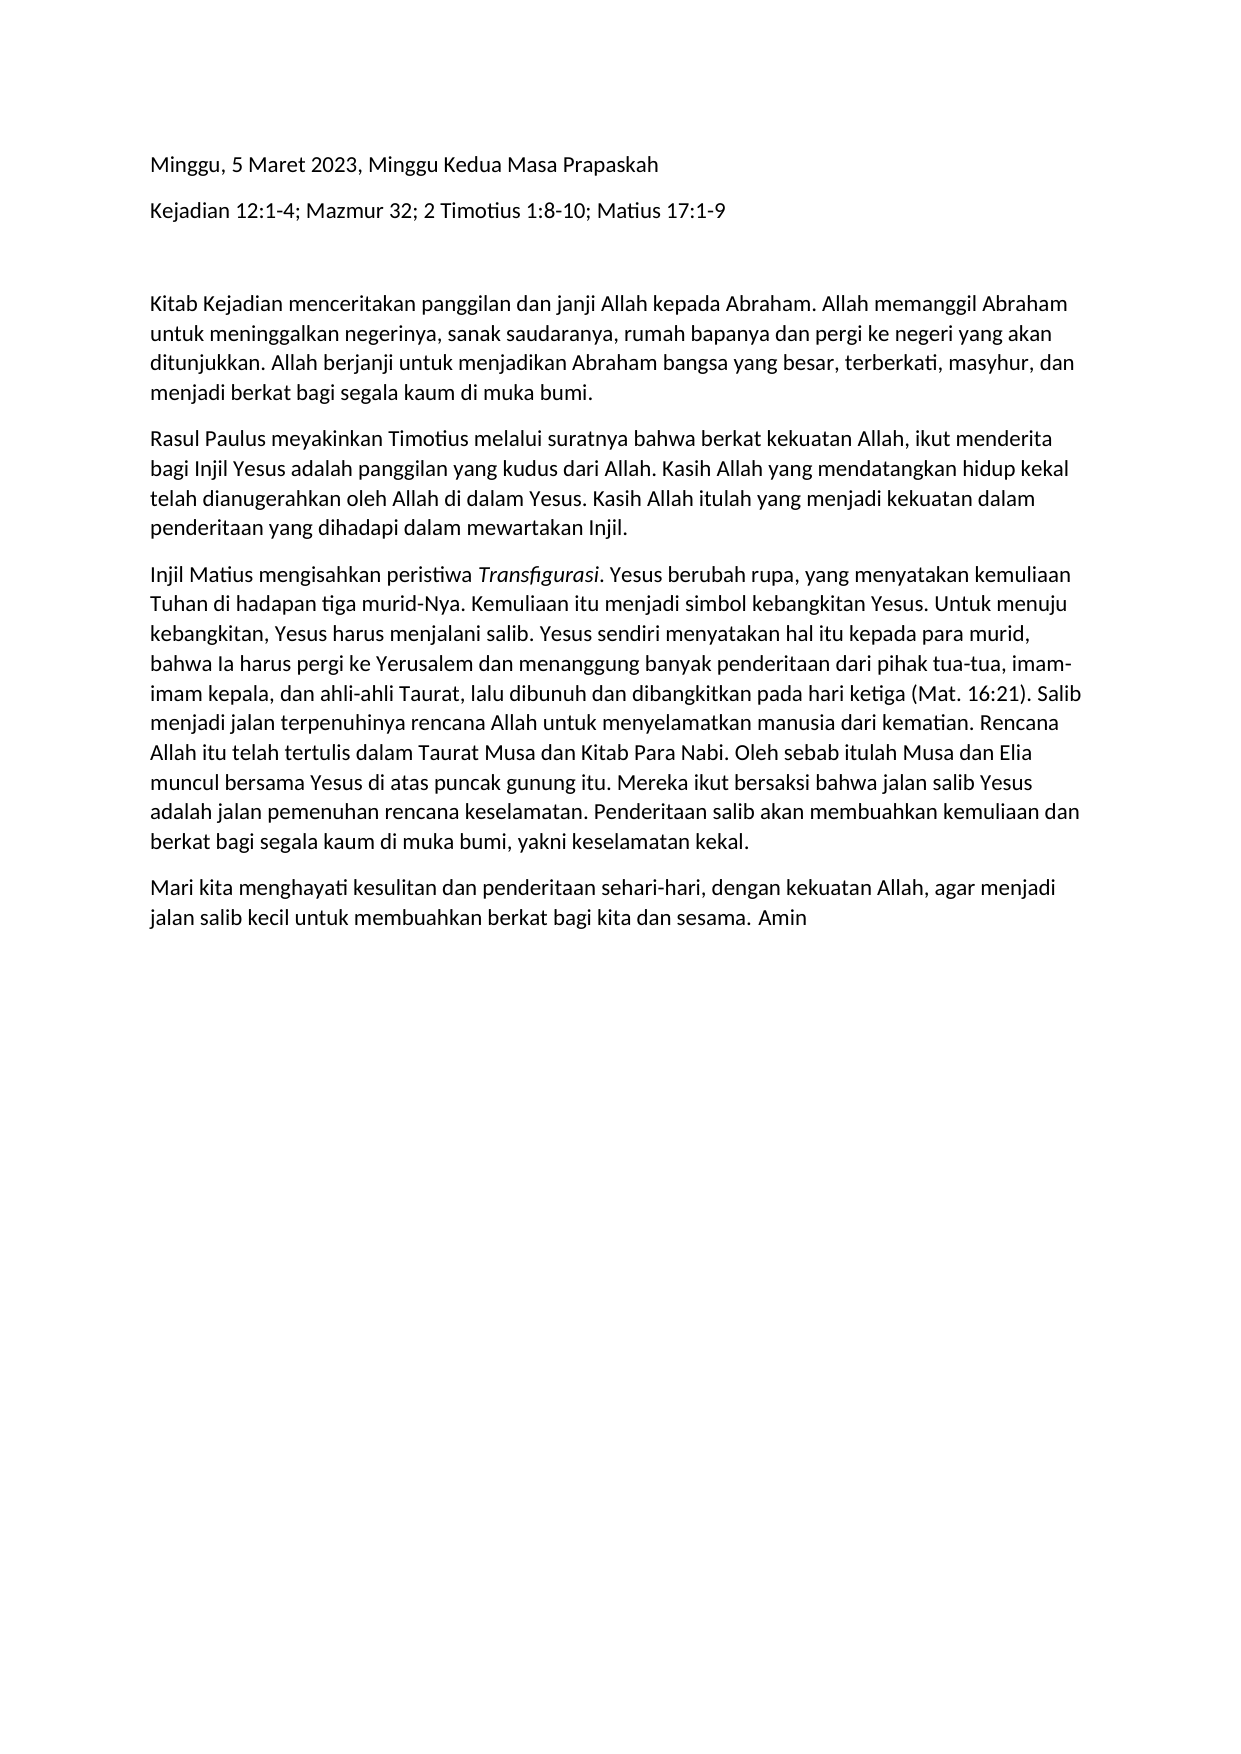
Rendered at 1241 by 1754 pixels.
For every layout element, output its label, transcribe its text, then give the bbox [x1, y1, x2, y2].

text Kitab Kejadian menceritakan panggilan dan janji Allah kepada Abraham. Allah memanggil Abraham untuk meninggalkan negerinya, sanak saudaranya, rumah bapanya dan pergi ke negeri yang akan ditunjukkan. Allah berjanji untuk menjadikan Abraham bangsa yang besar, terberkati, masyhur, dan menjadi berkat bagi segala kaum di muka bumi. [150, 289, 1090, 406]
text Minggu, 5 Maret 2023, Minggu Kedua Masa Prapaskah [150, 150, 1090, 178]
text Rasul Paulus meyakinkan Timotius melalui suratnya bahwa berkat kekuatan Allah, ikut menderita bagi Injil Yesus adalah panggilan yang kudus dari Allah. Kasih Allah yang mendatangkan hidup kekal telah dianugerahkan oleh Allah di dalam Yesus. Kasih Allah itulah yang menjadi kekuatan dalam penderitaan yang dihadapi dalam mewartakan Injil. [150, 424, 1090, 542]
text Kejadian 12:1-4; Mazmur 32; 2 Timotius 1:8-10; Matius 17:1-9 [150, 196, 1090, 224]
text Injil Matius mengisahkan peristiwa Transfigurasi. Yesus berubah rupa, yang menyatakan kemuliaan Tuhan di hadapan tiga murid-Nya. Kemuliaan itu menjadi simbol kebangkitan Yesus. Untuk menuju kebangkitan, Yesus harus menjalani salib. Yesus sendiri menyatakan hal itu kepada para murid, bahwa Ia harus pergi ke Yerusalem dan menanggung banyak penderitaan dari pihak tua-tua, imam-imam kepala, dan ahli-ahli Taurat, lalu dibunuh dan dibangkitkan pada hari ketiga (Mat. 16:21). Salib menjadi jalan terpenuhinya rencana Allah untuk menyelamatkan manusia dari kematian. Rencana Allah itu telah tertulis dalam Taurat Musa dan Kitab Para Nabi. Oleh sebab itulah Musa dan Elia muncul bersama Yesus di atas puncak gunung itu. Mereka ikut bersaksi bahwa jalan salib Yesus adalah jalan pemenuhan rencana keselamatan. Penderitaan salib akan membuahkan kemuliaan dan berkat bagi segala kaum di muka bumi, yakni keselamatan kekal. [150, 560, 1090, 855]
text Mari kita menghayati kesulitan dan penderitaan sehari-hari, dengan kekuatan Allah, agar menjadi jalan salib kecil untuk membuahkan berkat bagi kita dan sesama. Amin [150, 873, 1090, 931]
